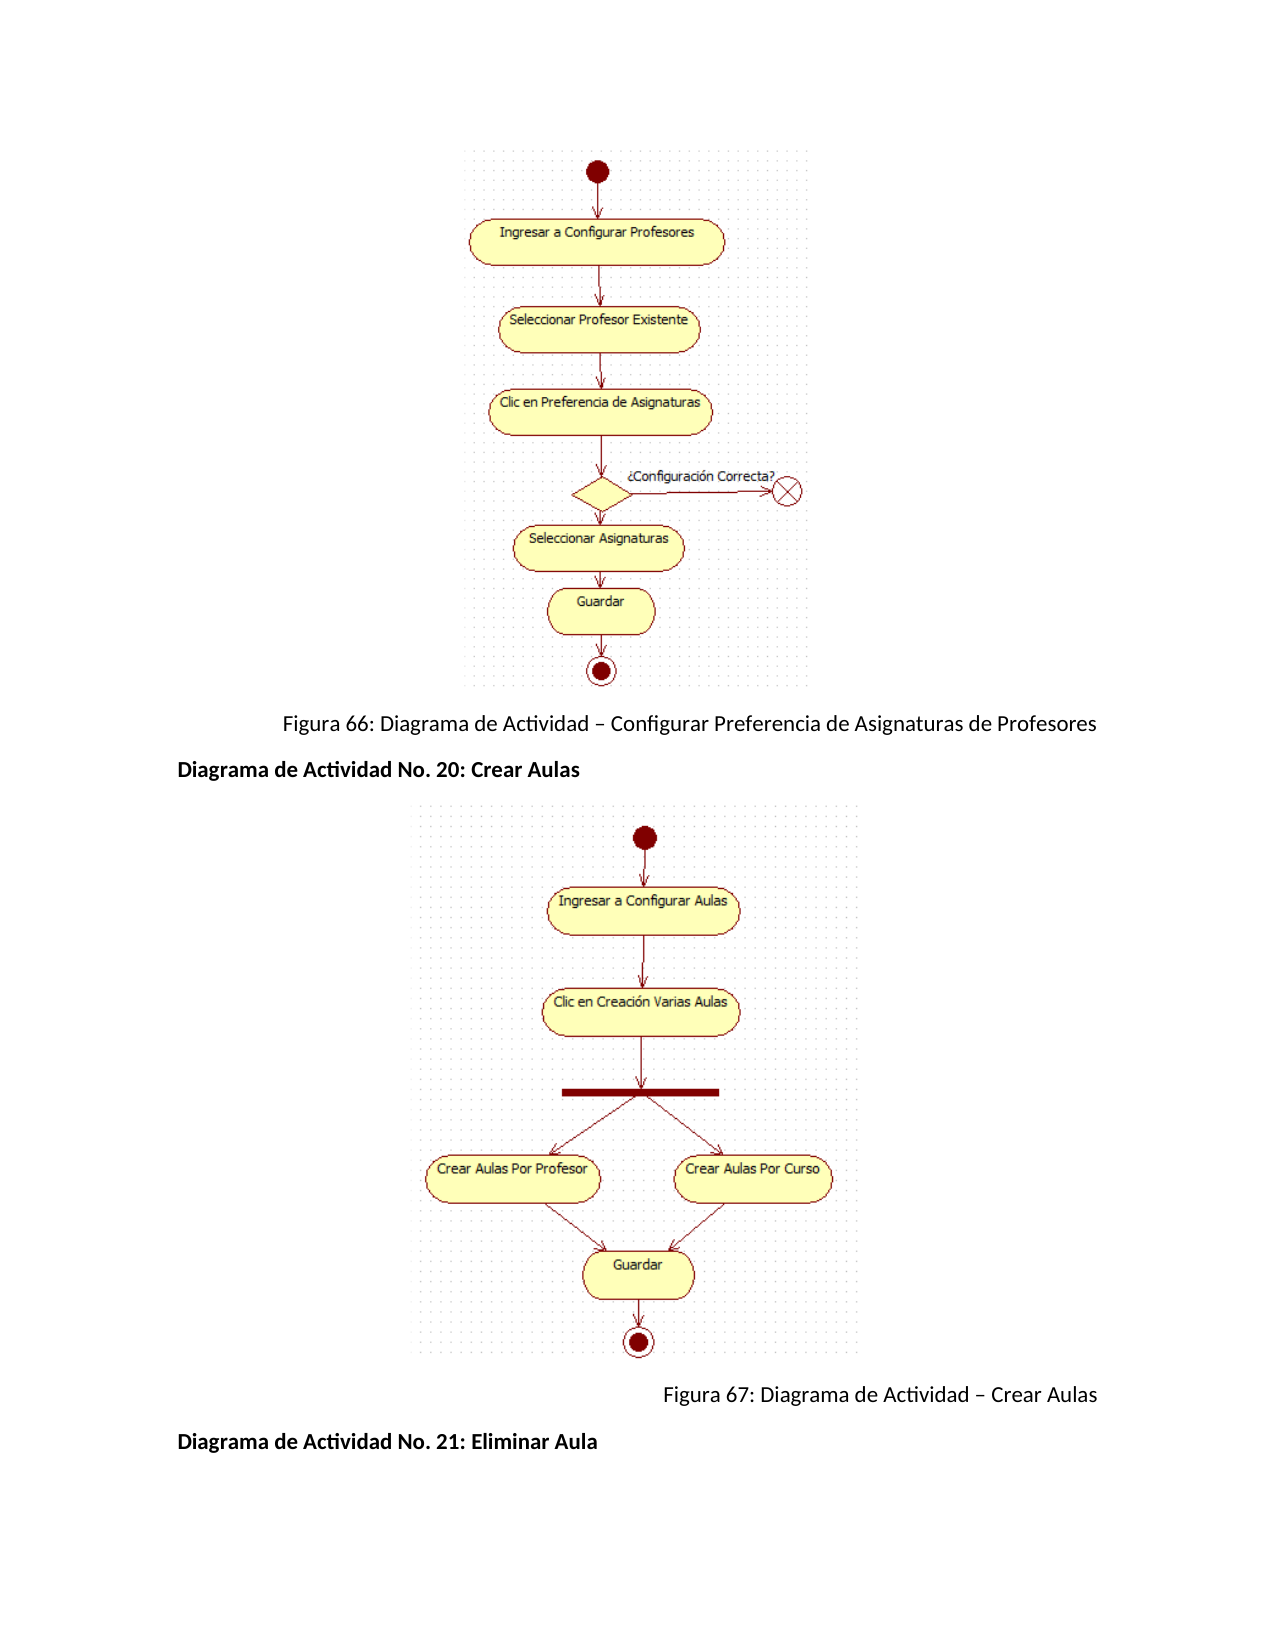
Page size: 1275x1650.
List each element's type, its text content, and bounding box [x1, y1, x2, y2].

picture [410, 802, 865, 1362]
text Figura 66: Diagrama de Actividad – Configurar Preferencia de Asignaturas de Profesores [177, 709, 1098, 737]
text Diagrama de Actividad No. 21: Eliminar Aula [177, 1427, 1098, 1456]
text Figura 67: Diagrama de Actividad – Crear Aulas [177, 1381, 1098, 1409]
picture [464, 147, 811, 690]
text Diagrama de Actividad No. 20: Crear Aulas [177, 756, 1098, 783]
